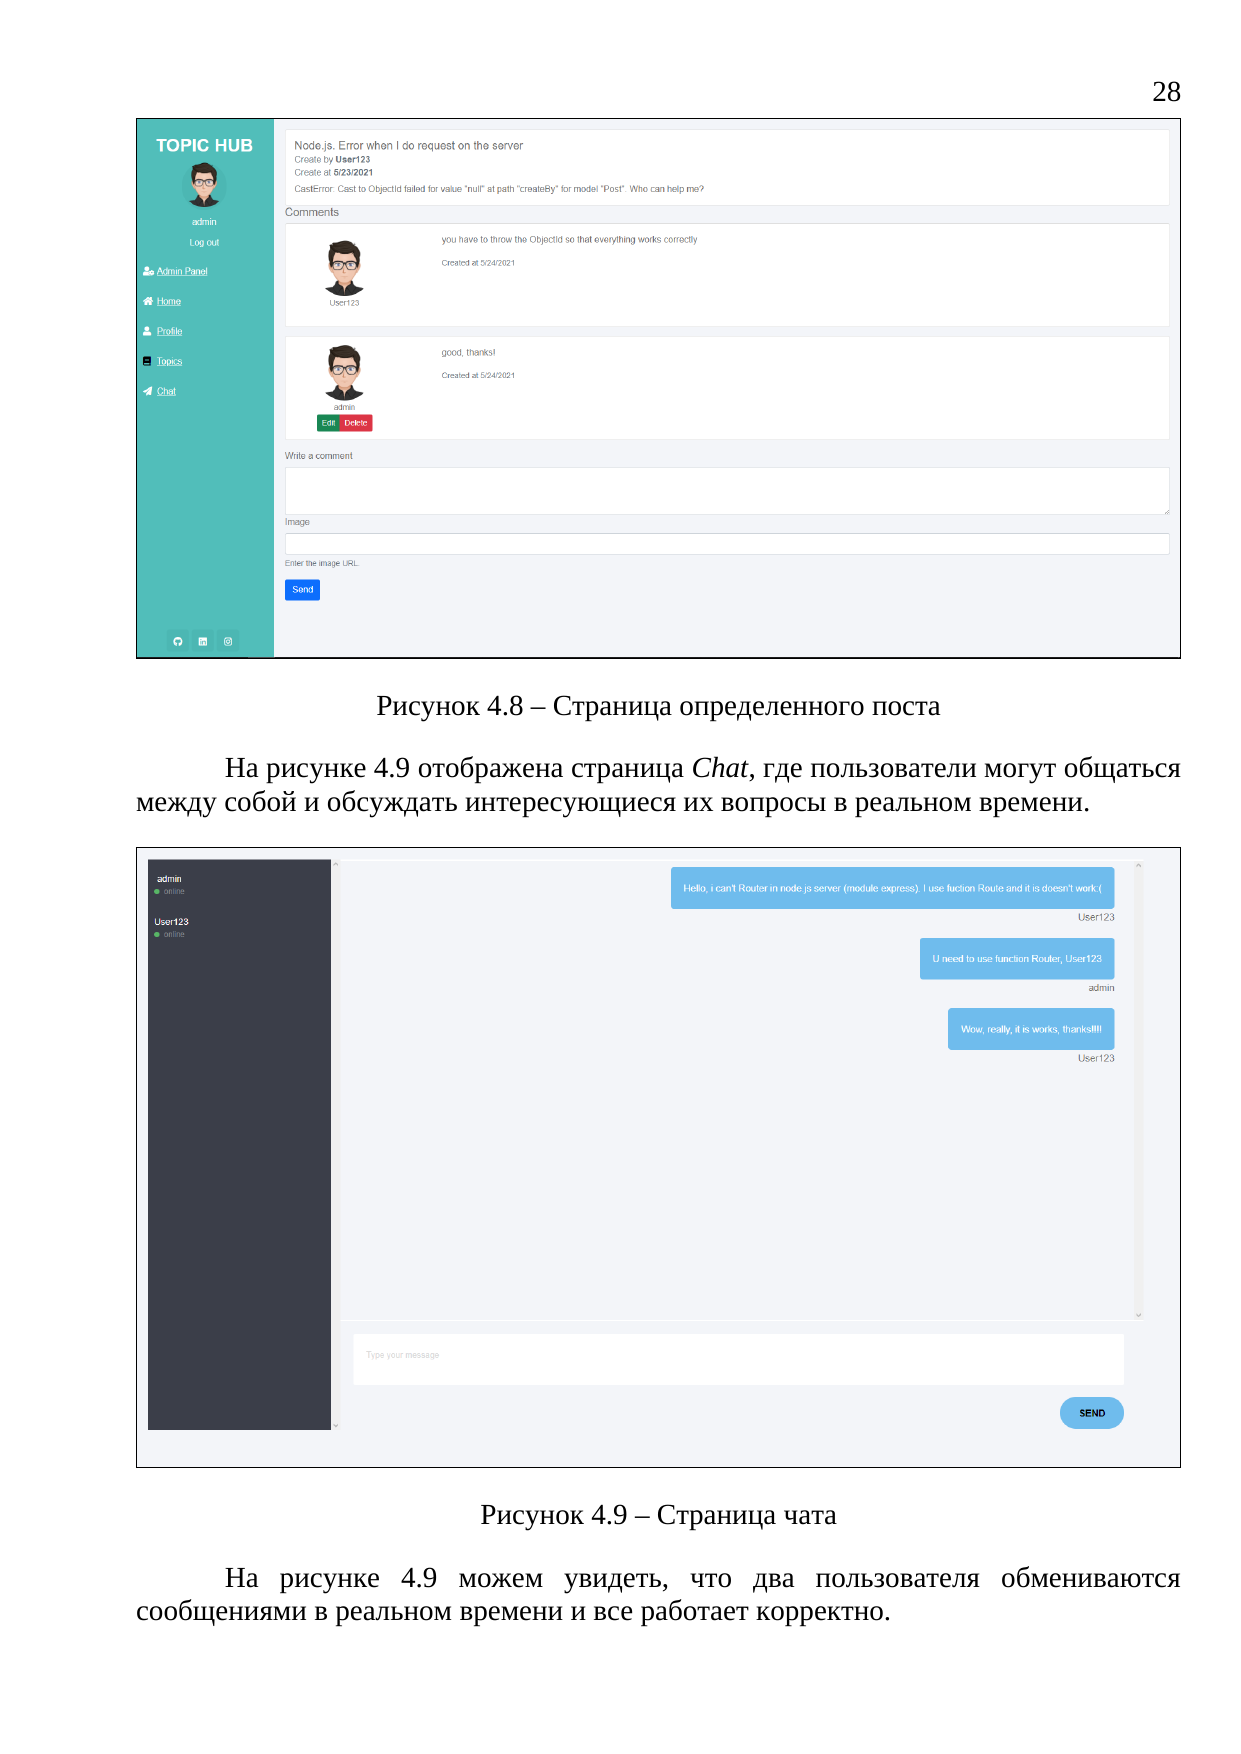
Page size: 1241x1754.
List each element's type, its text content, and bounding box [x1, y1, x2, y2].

text На рисунке 4.9 отображена страница Chat, где пользователи могут общаться между собой и обсуждать интересующиеся их вопросы в реальном времени. [136, 751, 1181, 818]
picture [137, 848, 1180, 1467]
picture [137, 119, 1180, 658]
text На рисунке 4.9 можем увидеть, что два пользователя обмениваются сообщениями в реальном времени и все работает корректно. [136, 1560, 1181, 1627]
text Рисунок 4.9 – Страница чата [136, 1497, 1181, 1531]
text Рисунок 4.8 – Страница определенного поста [136, 688, 1181, 721]
